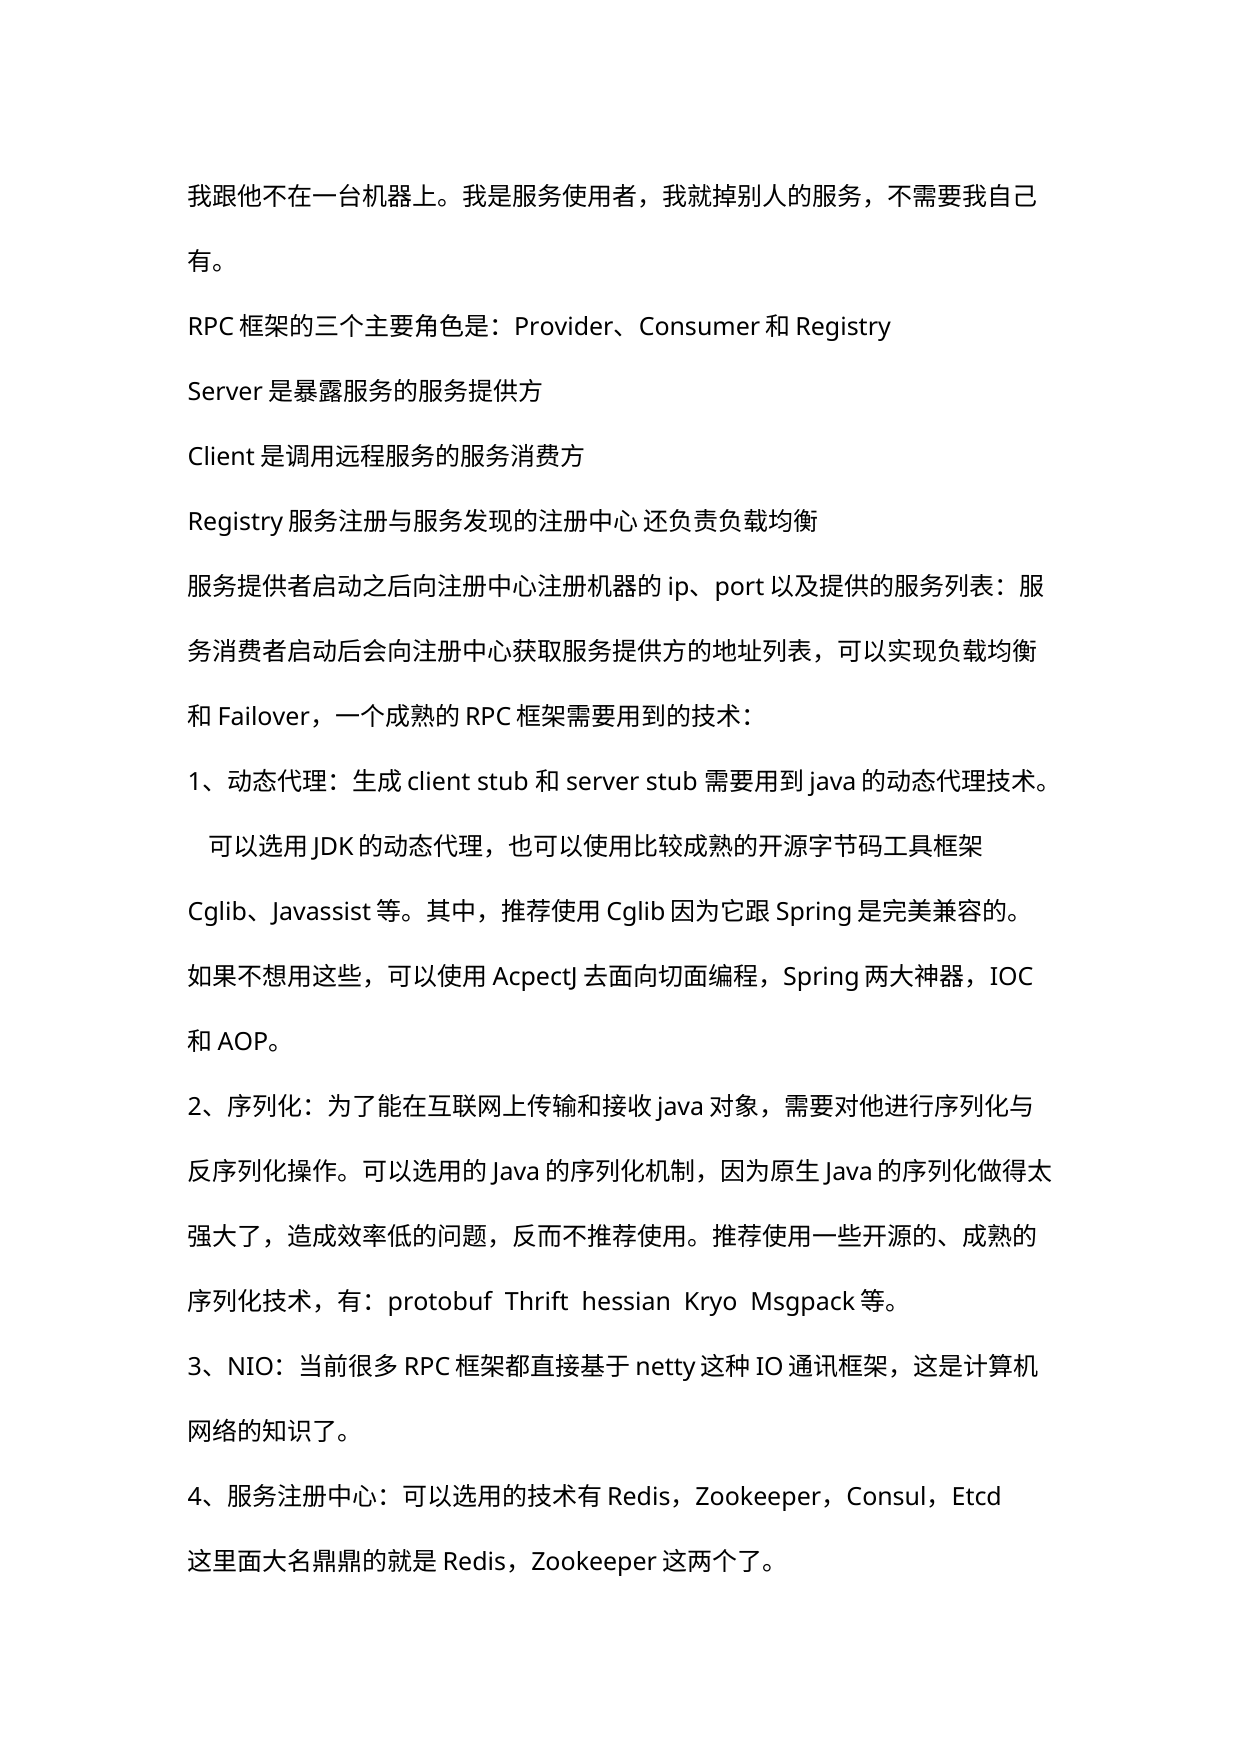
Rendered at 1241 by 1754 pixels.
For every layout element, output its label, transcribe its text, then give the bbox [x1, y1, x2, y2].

text Server是暴露服务的服务提供方 [187, 357, 1053, 422]
text 服务提供者启动之后向注册中心注册机器的ip、port以及提供的服务列表：服务消费者启动后会向注册中心获取服务提供方的地址列表，可以实现负载均衡和Failover，一个成熟的RPC框架需要用到的技术： [187, 552, 1053, 747]
text 1、动态代理：生成client stub 和 server stub 需要用到java的动态代理技术。 [187, 747, 1053, 812]
text 2、序列化：为了能在互联网上传输和接收java对象，需要对他进行序列化与反序列化操作。可以选用的Java的序列化机制，因为原生Java的序列化做得太强大了，造成效率低的问题，反而不推荐使用。推荐使用一些开源的、成熟的序列化技术，有：protobuf Thrift hessian Kryo Msgpack等。 [187, 1072, 1053, 1332]
text 4、服务注册中心：可以选用的技术有Redis，Zookeeper，Consul，Etcd [187, 1462, 1053, 1527]
text Client是调用远程服务的服务消费方 [187, 422, 1053, 487]
text 3、NIO：当前很多RPC框架都直接基于netty这种IO通讯框架，这是计算机网络的知识了。 [187, 1332, 1053, 1462]
text Registry服务注册与服务发现的注册中心 还负责负载均衡 [187, 487, 1053, 552]
text RPC框架的三个主要角色是：Provider、Consumer和Registry [187, 292, 1053, 357]
text 这里面大名鼎鼎的就是Redis，Zookeeper这两个了。 [187, 1527, 1053, 1592]
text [187, 162, 1053, 292]
text 可以选用JDK的动态代理，也可以使用比较成熟的开源字节码工具框架 Cglib、Javassist等。其中，推荐使用Cglib因为它跟Spring是完美兼容的。如果不想用这些，可以使用AcpectJ去面向切面编程，Spring两大神器，IOC和AOP。 [187, 812, 1053, 1072]
